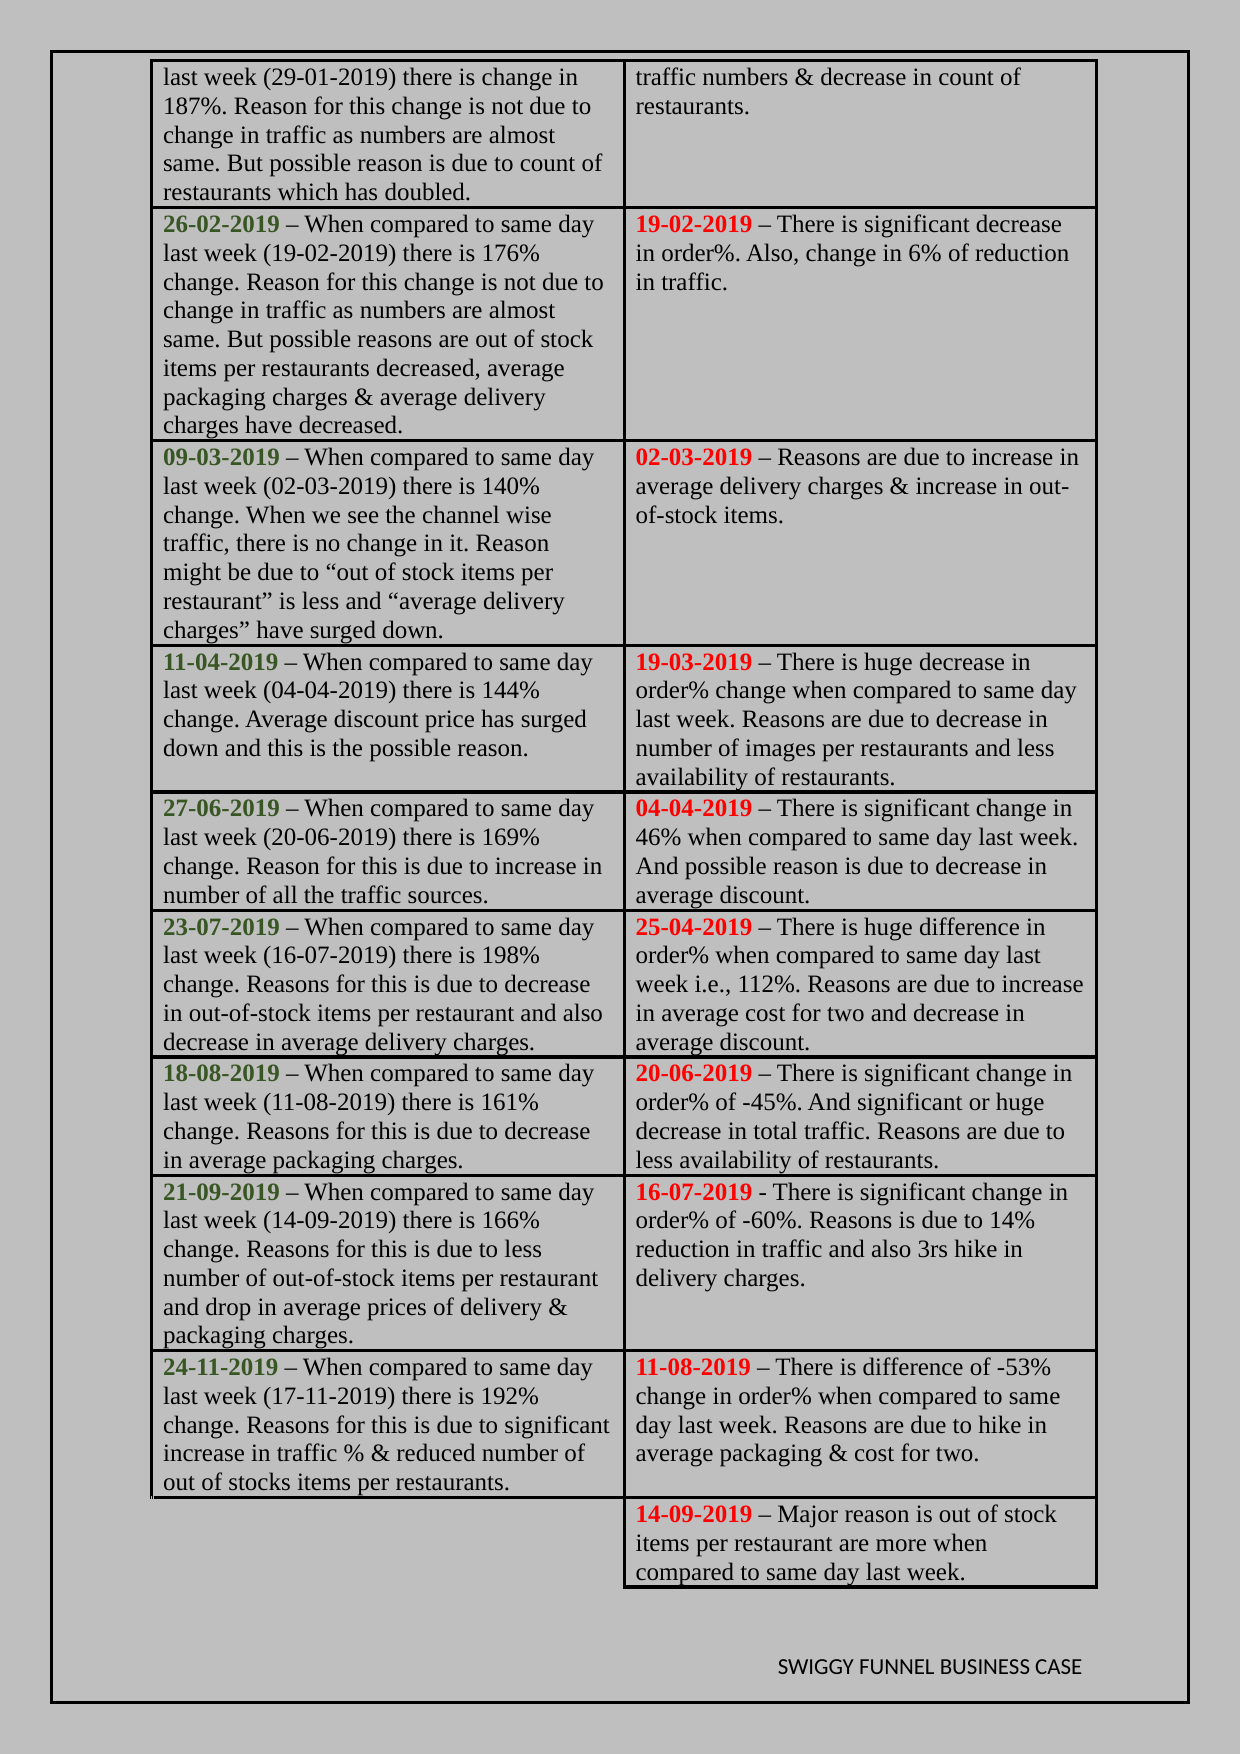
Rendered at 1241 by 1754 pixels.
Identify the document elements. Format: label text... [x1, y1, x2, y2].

table_cell 18-08-2019 – When compared to same day last week (11-08-2019) there is 161% change. Reasons for this is due to decrease in average packaging charges. [153, 1059, 623, 1173]
table_cell 19-03-2019 – There is huge decrease in order% change when compared to same day last week. Reasons are due to decrease in number of images per restaurants and less availability of restaurants. [626, 647, 1095, 790]
table_cell 26-02-2019 – When compared to same day last week (19-02-2019) there is 176% change. Reason for this change is not due to change in traffic as numbers are almost same. But possible reasons are out of stock items per restaurants decreased, average packaging charges & average delivery charges have decreased. [153, 209, 623, 439]
table_cell 11-04-2019 – When compared to same day last week (04-04-2019) there is 144% change. Average discount price has surged down and this is the possible reason. [153, 647, 623, 790]
table_cell 25-04-2019 – There is huge difference in order% when compared to same day last week i.e., 112%. Reasons are due to increase in average cost for two and decrease in average discount. [626, 912, 1095, 1055]
table_cell 14-09-2019 – Major reason is out of stock items per restaurant are more when compared to same day last week. [626, 1499, 1095, 1585]
table_cell 20-06-2019 – There is significant change in order% of -45%. And significant or huge decrease in total traffic. Reasons are due to less availability of restaurants. [626, 1059, 1095, 1173]
table_cell 11-08-2019 – There is difference of -53% change in order% when compared to same day last week. Reasons are due to hike in average packaging & cost for two. [626, 1352, 1095, 1496]
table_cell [626, 62, 1095, 206]
table_cell 27-06-2019 – When compared to same day last week (20-06-2019) there is 169% change. Reason for this is due to increase in number of all the traffic sources. [153, 794, 623, 908]
table_cell 02-03-2019 – Reasons are due to increase in average delivery charges & increase in out-of-stock items. [626, 442, 1095, 643]
table_cell 23-07-2019 – When compared to same day last week (16-07-2019) there is 198% change. Reasons for this is due to decrease in out-of-stock items per restaurant and also decrease in average delivery charges. [153, 912, 623, 1055]
table_cell 16-07-2019 - There is significant change in order% of -60%. Reasons is due to 14% reduction in traffic and also 3rs hike in delivery charges. [626, 1177, 1095, 1349]
table_cell 04-04-2019 – There is significant change in 46% when compared to same day last week. And possible reason is due to decrease in average discount. [626, 794, 1095, 908]
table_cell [153, 62, 623, 206]
table_cell 21-09-2019 – When compared to same day last week (14-09-2019) there is 166% change. Reasons for this is due to less number of out-of-stock items per restaurant and drop in average prices of delivery & packaging charges. [153, 1177, 623, 1349]
table_cell 19-02-2019 – There is significant decrease in order%. Also, change in 6% of reduction in traffic. [626, 209, 1095, 439]
table_cell 09-03-2019 – When compared to same day last week (02-03-2019) there is 140% change. When we see the channel wise traffic, there is no change in it. Reason might be due to “out of stock items per restaurant” is less and “average delivery charges” have surged down. [153, 442, 623, 643]
table_cell 24-11-2019 – When compared to same day last week (17-11-2019) there is 192% change. Reasons for this is due to significant increase in traffic % & reduced number of out of stocks items per restaurants. [153, 1352, 623, 1496]
table_cell [152, 1496, 623, 1585]
